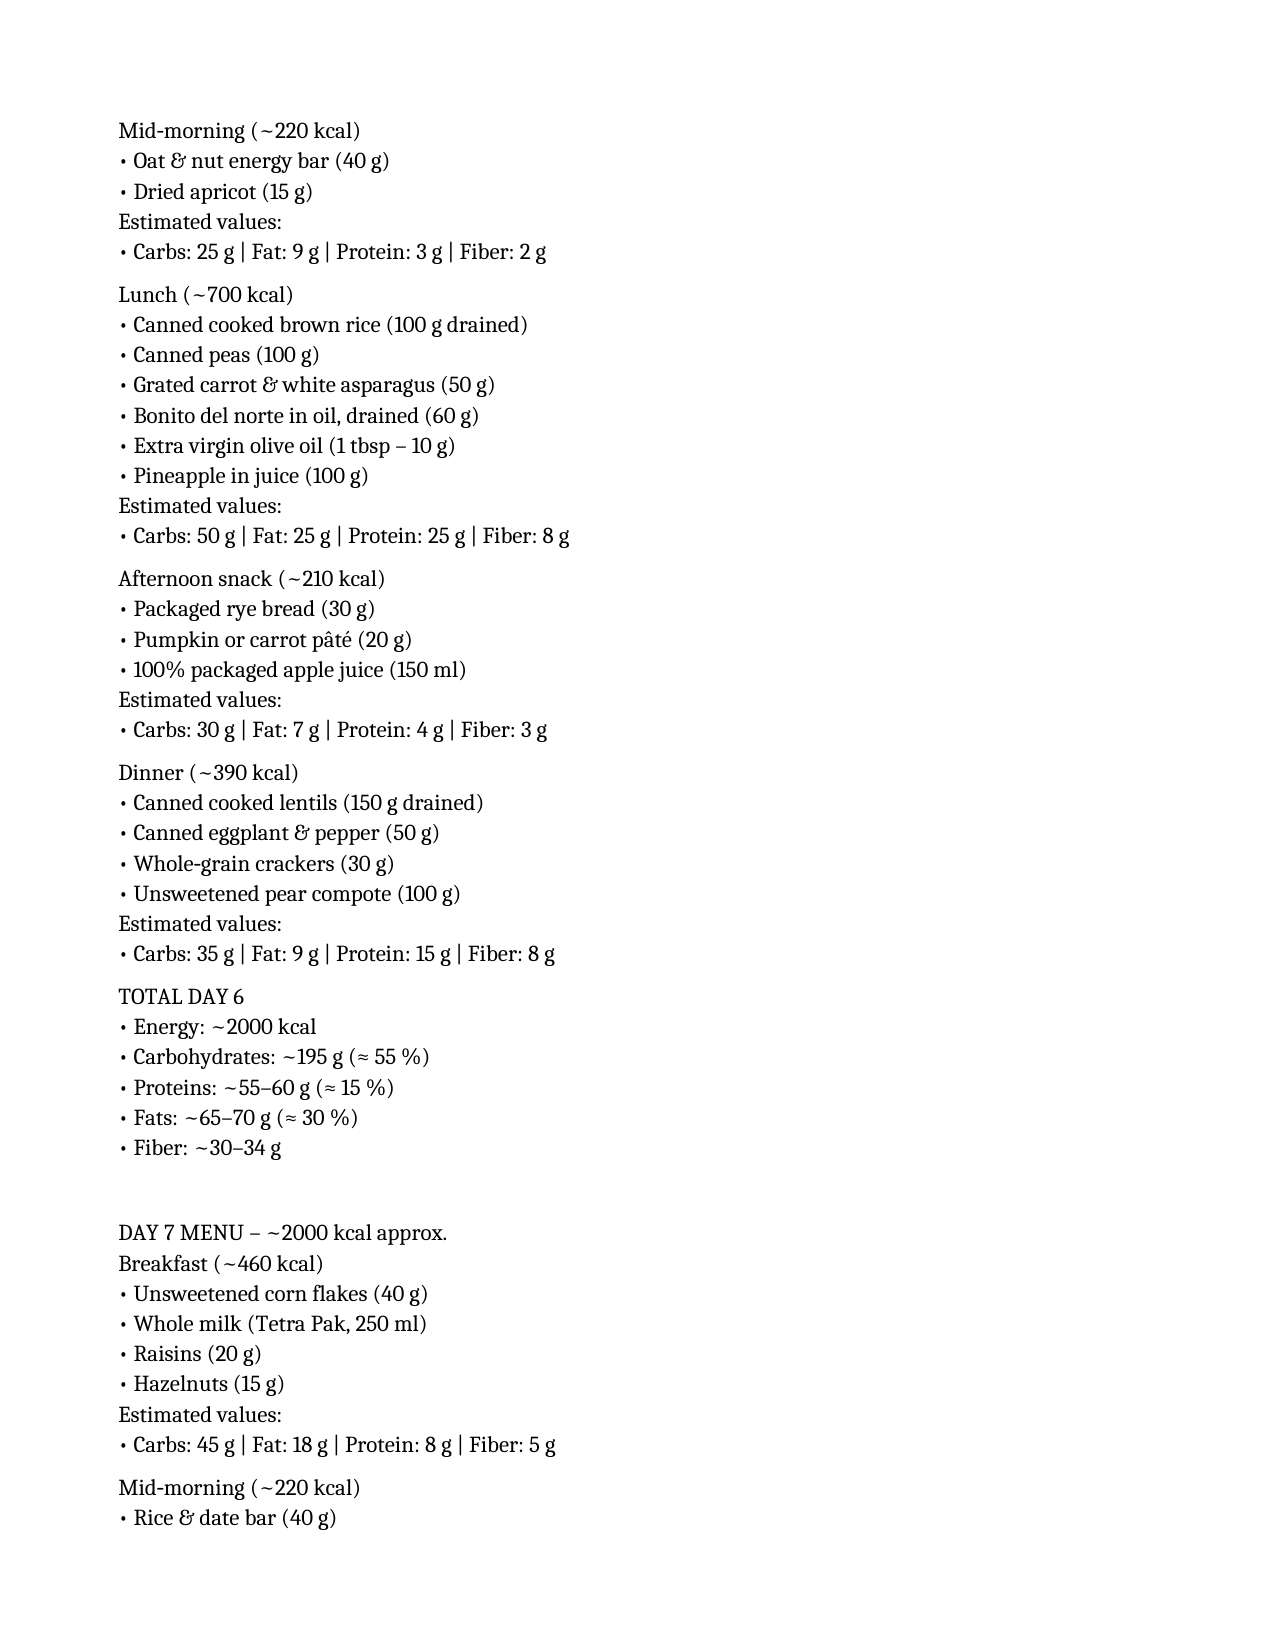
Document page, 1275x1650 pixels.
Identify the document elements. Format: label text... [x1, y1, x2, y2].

text DAY 7 MENU – ~2000 kcal approx. Breakfast (~460 kcal) • Unsweetened corn flakes (40 g) • Whole milk (Tetra Pak, 250 ml) • Raisins (20 g) • Hazelnuts (15 g) Estimated values: • Carbs: 45 g | Fat: 18 g | Protein: 8 g | Fiber: 5 g [118, 1220, 1157, 1458]
text Dinner (~390 kcal) • Canned cooked lentils (150 g drained) • Canned eggplant & pepper (50 g) • Whole‐grain crackers (30 g) • Unsweetened pear compote (100 g) Estimated values: • Carbs: 35 g | Fat: 9 g | Protein: 15 g | Fiber: 8 g [118, 760, 1157, 967]
text Mid‐morning (~220 kcal) • Oat & nut energy bar (40 g) • Dried apricot (15 g) Estimated values: • Carbs: 25 g | Fat: 9 g | Protein: 3 g | Fiber: 2 g [118, 118, 1157, 265]
text Afternoon snack (~210 kcal) • Packaged rye bread (30 g) • Pumpkin or carrot pâté (20 g) • 100% packaged apple juice (150 ml) Estimated values: • Carbs: 30 g | Fat: 7 g | Protein: 4 g | Fiber: 3 g [118, 566, 1157, 743]
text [118, 1474, 1157, 1531]
text TOTAL DAY 6 • Energy: ~2000 kcal • Carbohydrates: ~195 g (≈ 55 %) • Proteins: ~55–60 g (≈ 15 %) • Fats: ~65–70 g (≈ 30 %) • Fiber: ~30–34 g [118, 984, 1157, 1161]
text Lunch (~700 kcal) • Canned cooked brown rice (100 g drained) • Canned peas (100 g) • Grated carrot & white asparagus (50 g) • Bonito del norte in oil, drained (60 g) • Extra virgin olive oil (1 tbsp – 10 g) • Pineapple in juice (100 g) Estimated values: • Carbs: 50 g | Fat: 25 g | Protein: 25 g | Fiber: 8 g [118, 282, 1157, 550]
